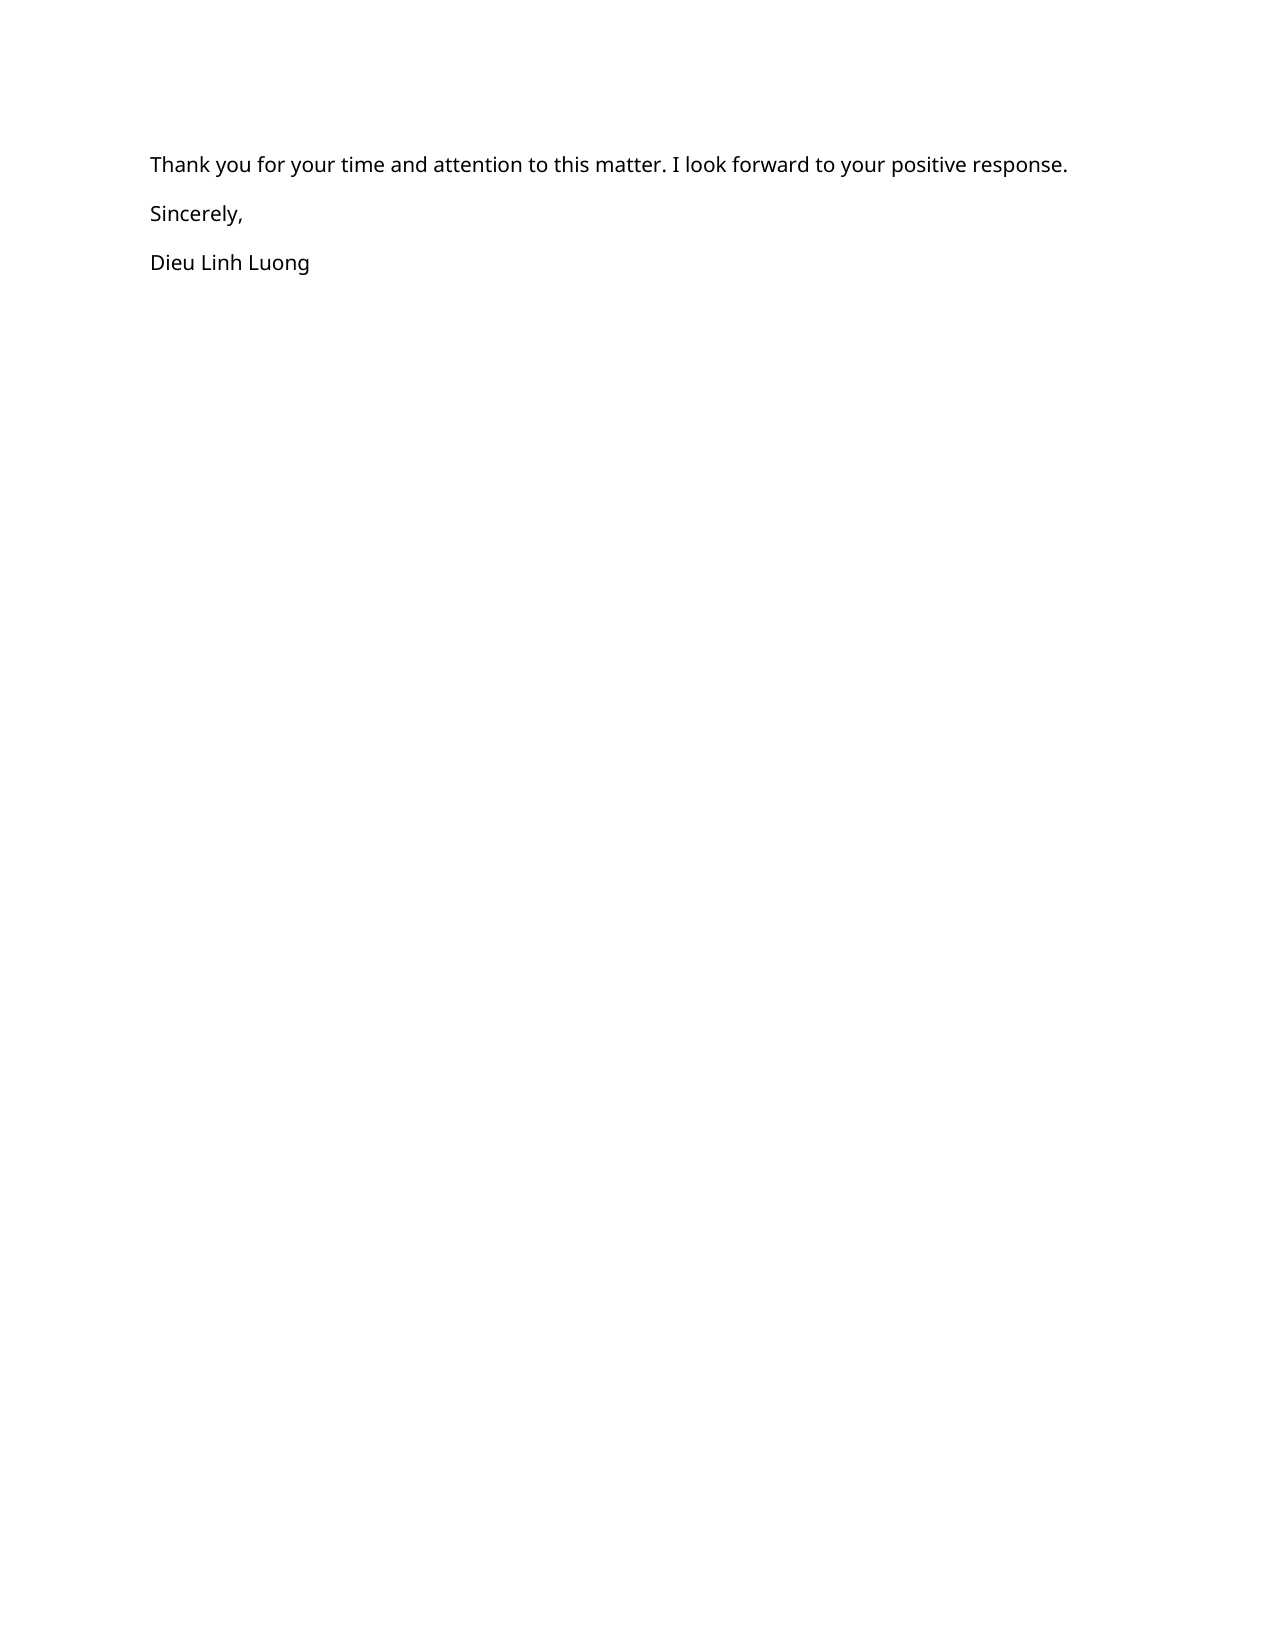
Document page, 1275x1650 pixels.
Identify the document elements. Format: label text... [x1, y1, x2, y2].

text Thank you for your time and attention to this matter. I look forward to your positive response. [150, 150, 1125, 178]
text Sincerely, [150, 199, 1125, 228]
text Dieu Linh Luong [150, 248, 1125, 277]
